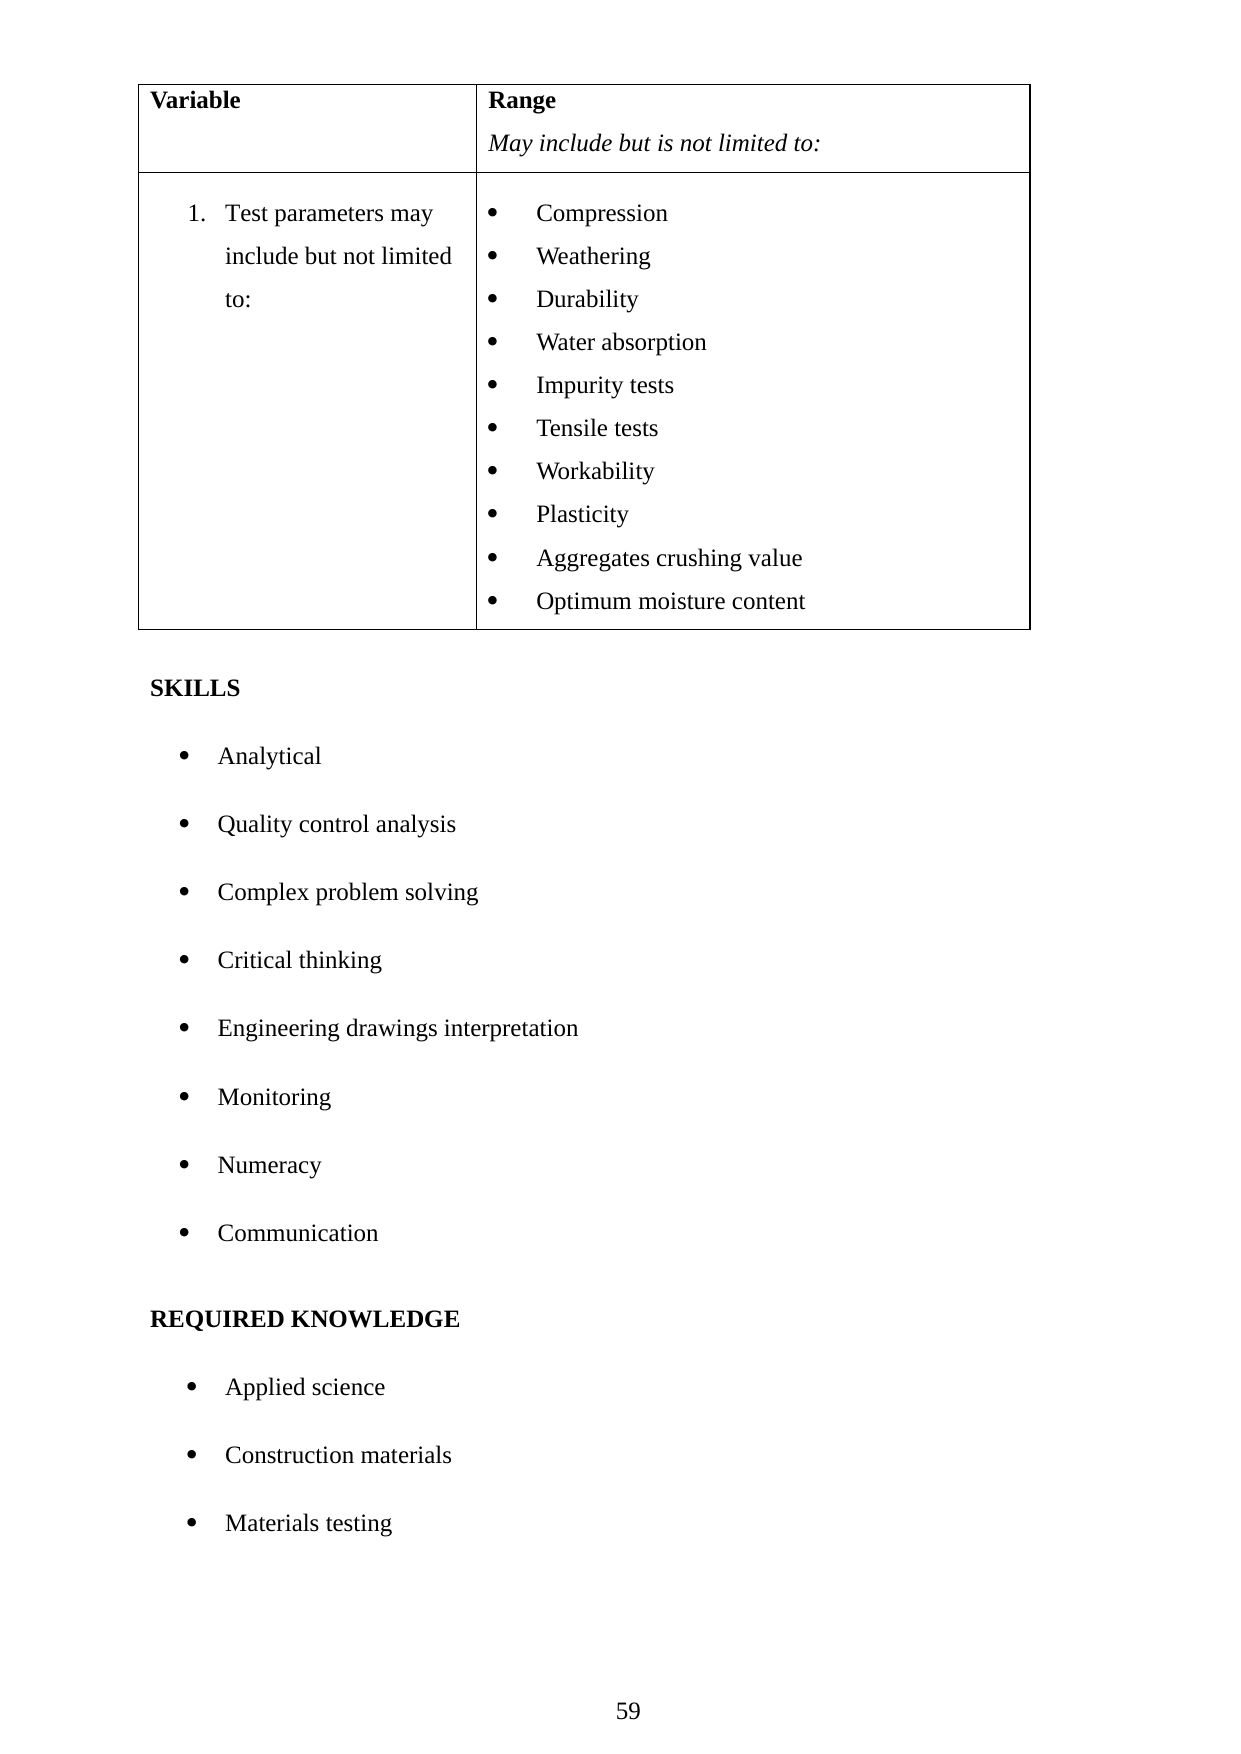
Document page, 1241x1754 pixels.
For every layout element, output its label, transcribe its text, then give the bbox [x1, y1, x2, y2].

list Numeracy [180, 1150, 1069, 1178]
list Communication [180, 1218, 1069, 1247]
table_cell Test parameters may include but not limited to: [139, 173, 476, 629]
list Quality control analysis [180, 809, 1069, 838]
list Construction materials [187, 1440, 1069, 1469]
list Critical thinking [180, 945, 1069, 974]
list Monitoring [180, 1082, 1069, 1110]
table_header Range May include but is not limited to: [477, 85, 1029, 172]
list Materials testing [187, 1508, 1069, 1537]
list Engineering drawings interpretation [180, 1013, 1069, 1042]
text SKILLS [150, 673, 1069, 702]
table_cell Compression Weathering Durability Water absorption Impurity tests Tensile tests Workability Plasticity Aggregates crushing value Optimum moisture content [477, 173, 1029, 629]
list Complex problem solving [180, 877, 1069, 906]
table_header Variable [139, 85, 476, 172]
list Analytical [180, 741, 1069, 770]
text REQUIRED KNOWLEDGE [150, 1304, 1069, 1333]
list Applied science [187, 1372, 1069, 1401]
